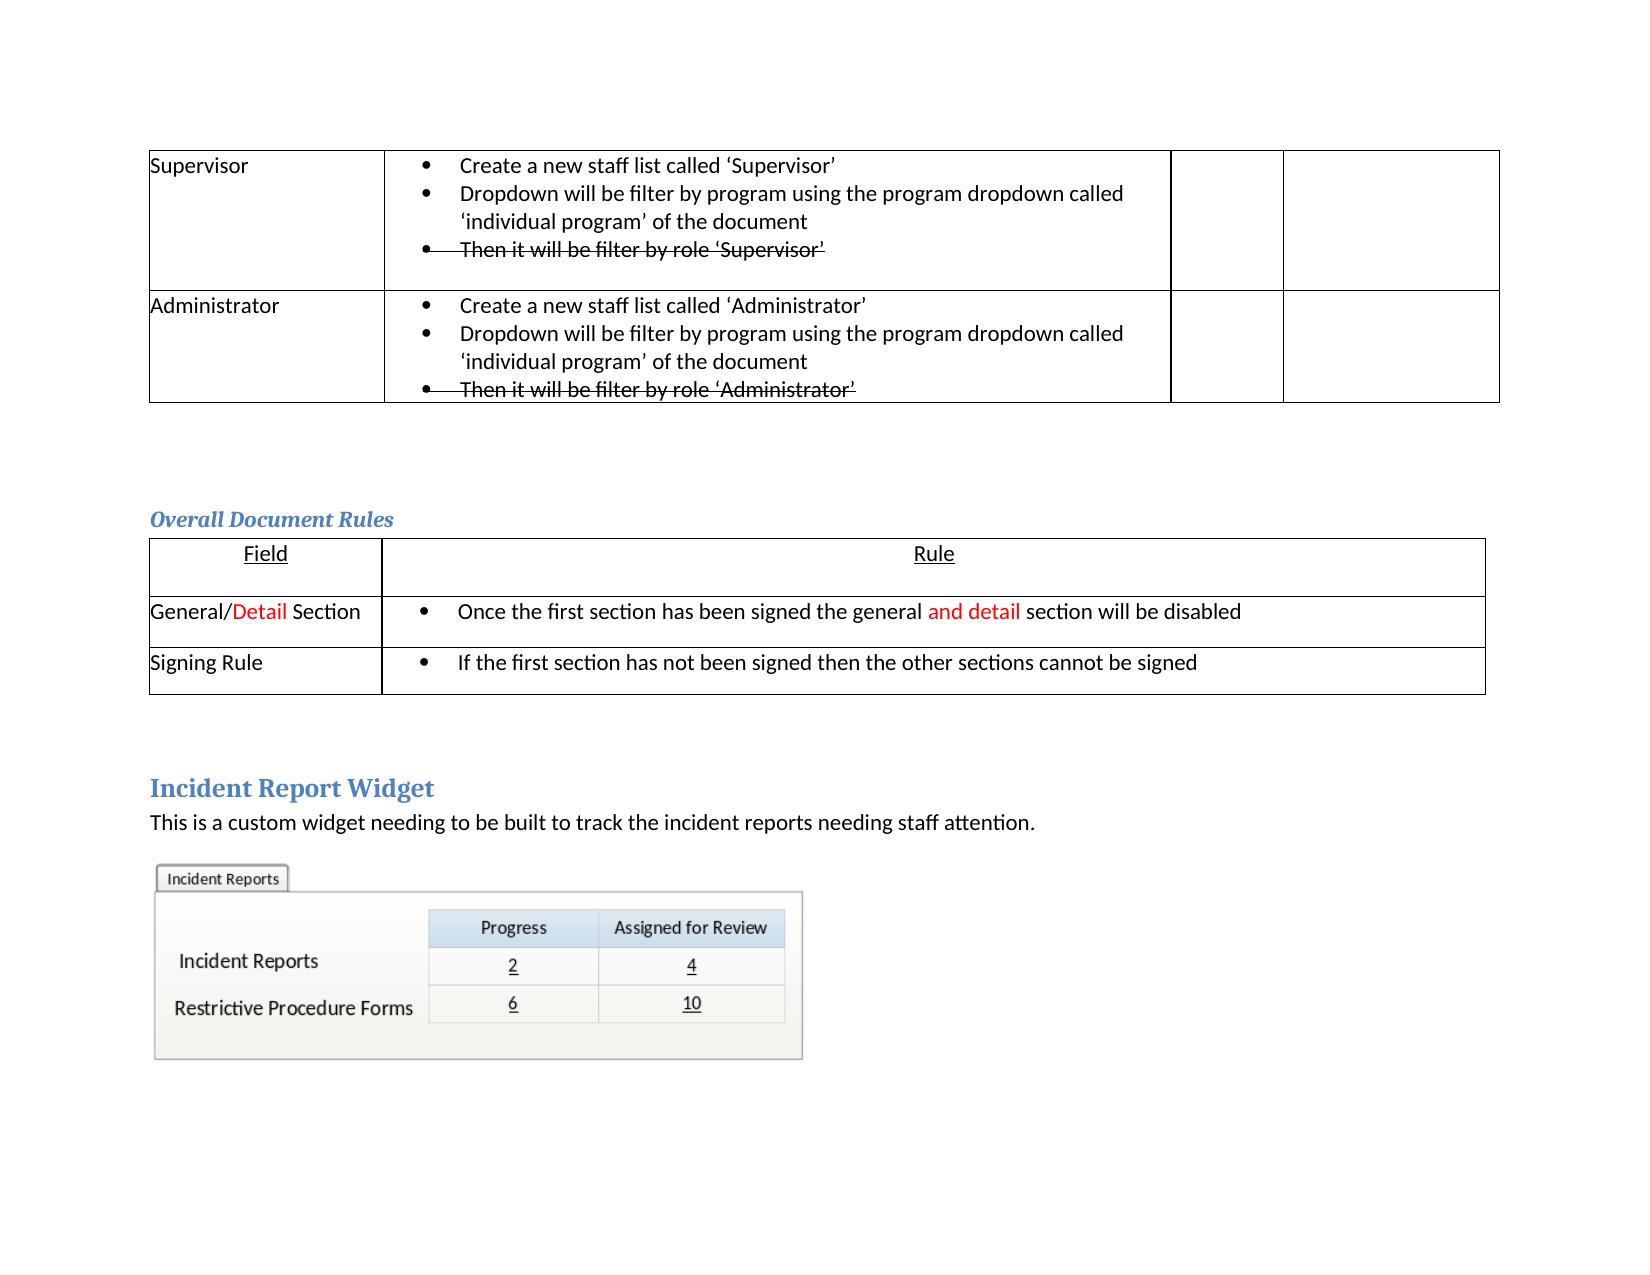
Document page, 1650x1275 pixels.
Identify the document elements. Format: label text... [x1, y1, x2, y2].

table_cell [1172, 291, 1283, 402]
table_cell [1172, 151, 1283, 290]
subtitle Incident Report Widget [150, 773, 1500, 804]
table_cell If the first section has not been signed then the other sections cannot be signed [383, 648, 1485, 694]
subtitle Overall Document Rules [150, 507, 1500, 533]
table_header Field Field [150, 539, 381, 596]
table_header Rule Rules [383, 539, 1485, 596]
table_cell [1284, 291, 1499, 402]
table_cell Supervisor [150, 151, 384, 290]
table_cell Once the first section has been signed the general and detail section will be disabled [383, 597, 1485, 647]
table_cell [1284, 151, 1499, 290]
table_cell Signing Rule [150, 648, 381, 694]
table_cell General/Detail Section [150, 597, 381, 647]
text This is a custom widget needing to be built to track the incident reports needing staff attention. [150, 808, 1500, 836]
table_cell Administrator [150, 291, 384, 402]
table_cell Create a new staff list called ‘Supervisor’ Dropdown will be filter by program using the program dropdown called ‘individual program’ of the document Then it will be filter by role ‘Supervisor’ [385, 151, 1170, 290]
table_cell Create a new staff list called ‘Administrator’ Dropdown will be filter by program using the program dropdown called ‘individual program’ of the document Then it will be filter by role ‘Administrator’ [385, 291, 1170, 402]
